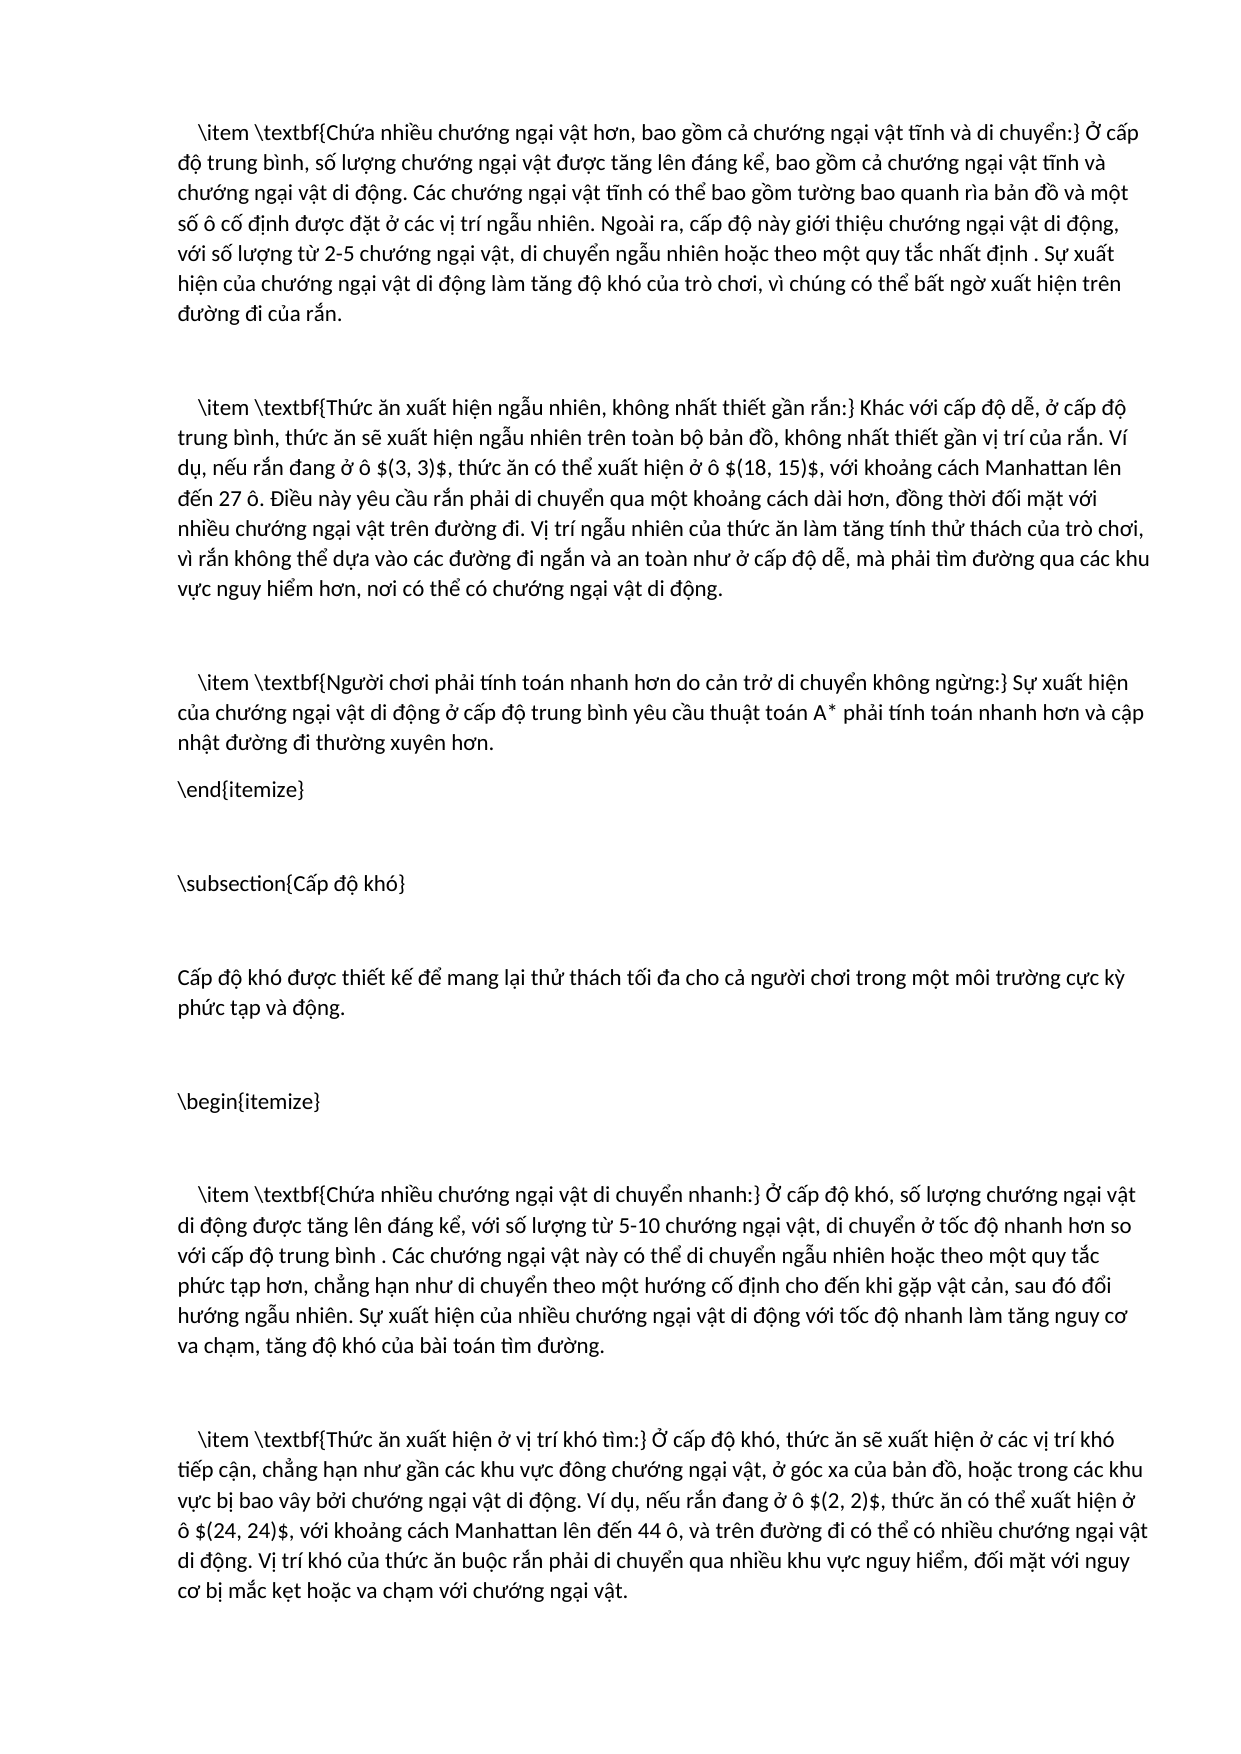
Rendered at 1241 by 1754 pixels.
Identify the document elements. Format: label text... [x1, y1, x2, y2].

text \item \textbf{Thức ăn xuất hiện ở vị trí khó tìm:} Ở cấp độ khó, thức ăn sẽ xuất hiện ở các vị trí khó tiếp cận, chẳng hạn như gần các khu vực đông chướng ngại vật, ở góc xa của bản đồ, hoặc trong các khu vực bị bao vây bởi chướng ngại vật di động. Ví dụ, nếu rắn đang ở ô $(2, 2)$, thức ăn có thể xuất hiện ở ô $(24, 24)$, với khoảng cách Manhattan lên đến 44 ô, và trên đường đi có thể có nhiều chướng ngại vật di động. Vị trí khó của thức ăn buộc rắn phải di chuyển qua nhiều khu vực nguy hiểm, đối mặt với nguy cơ bị mắc kẹt hoặc va chạm với chướng ngại vật. [177, 1425, 1152, 1604]
text \subsection{Cấp độ khó} [177, 869, 1152, 897]
text Cấp độ khó được thiết kế để mang lại thử thách tối đa cho cả người chơi trong một môi trường cực kỳ phức tạp và động. [177, 963, 1152, 1021]
text \item \textbf{Chứa nhiều chướng ngại vật di chuyển nhanh:} Ở cấp độ khó, số lượng chướng ngại vật di động được tăng lên đáng kể, với số lượng từ 5-10 chướng ngại vật, di chuyển ở tốc độ nhanh hơn so với cấp độ trung bình . Các chướng ngại vật này có thể di chuyển ngẫu nhiên hoặc theo một quy tắc phức tạp hơn, chẳng hạn như di chuyển theo một hướng cố định cho đến khi gặp vật cản, sau đó đổi hướng ngẫu nhiên. Sự xuất hiện của nhiều chướng ngại vật di động với tốc độ nhanh làm tăng nguy cơ va chạm, tăng độ khó của bài toán tìm đường. [177, 1181, 1152, 1360]
text \end{itemize} [177, 775, 1152, 803]
text \item \textbf{Người chơi phải tính toán nhanh hơn do cản trở di chuyển không ngừng:} Sự xuất hiện của chướng ngại vật di động ở cấp độ trung bình yêu cầu thuật toán A* phải tính toán nhanh hơn và cập nhật đường đi thường xuyên hơn. [177, 668, 1152, 757]
text \begin{itemize} [177, 1087, 1152, 1115]
text \item \textbf{Thức ăn xuất hiện ngẫu nhiên, không nhất thiết gần rắn:} Khác với cấp độ dễ, ở cấp độ trung bình, thức ăn sẽ xuất hiện ngẫu nhiên trên toàn bộ bản đồ, không nhất thiết gần vị trí của rắn. Ví dụ, nếu rắn đang ở ô $(3, 3)$, thức ăn có thể xuất hiện ở ô $(18, 15)$, với khoảng cách Manhattan lên đến 27 ô. Điều này yêu cầu rắn phải di chuyển qua một khoảng cách dài hơn, đồng thời đối mặt với nhiều chướng ngại vật trên đường đi. Vị trí ngẫu nhiên của thức ăn làm tăng tính thử thách của trò chơi, vì rắn không thể dựa vào các đường đi ngắn và an toàn như ở cấp độ dễ, mà phải tìm đường qua các khu vực nguy hiểm hơn, nơi có thể có chướng ngại vật di động. [177, 393, 1152, 602]
text \item \textbf{Chứa nhiều chướng ngại vật hơn, bao gồm cả chướng ngại vật tĩnh và di chuyển:} Ở cấp độ trung bình, số lượng chướng ngại vật được tăng lên đáng kể, bao gồm cả chướng ngại vật tĩnh và chướng ngại vật di động. Các chướng ngại vật tĩnh có thể bao gồm tường bao quanh rìa bản đồ và một số ô cố định được đặt ở các vị trí ngẫu nhiên. Ngoài ra, cấp độ này giới thiệu chướng ngại vật di động, với số lượng từ 2-5 chướng ngại vật, di chuyển ngẫu nhiên hoặc theo một quy tắc nhất định . Sự xuất hiện của chướng ngại vật di động làm tăng độ khó của trò chơi, vì chúng có thể bất ngờ xuất hiện trên đường đi của rắn. [177, 118, 1152, 327]
